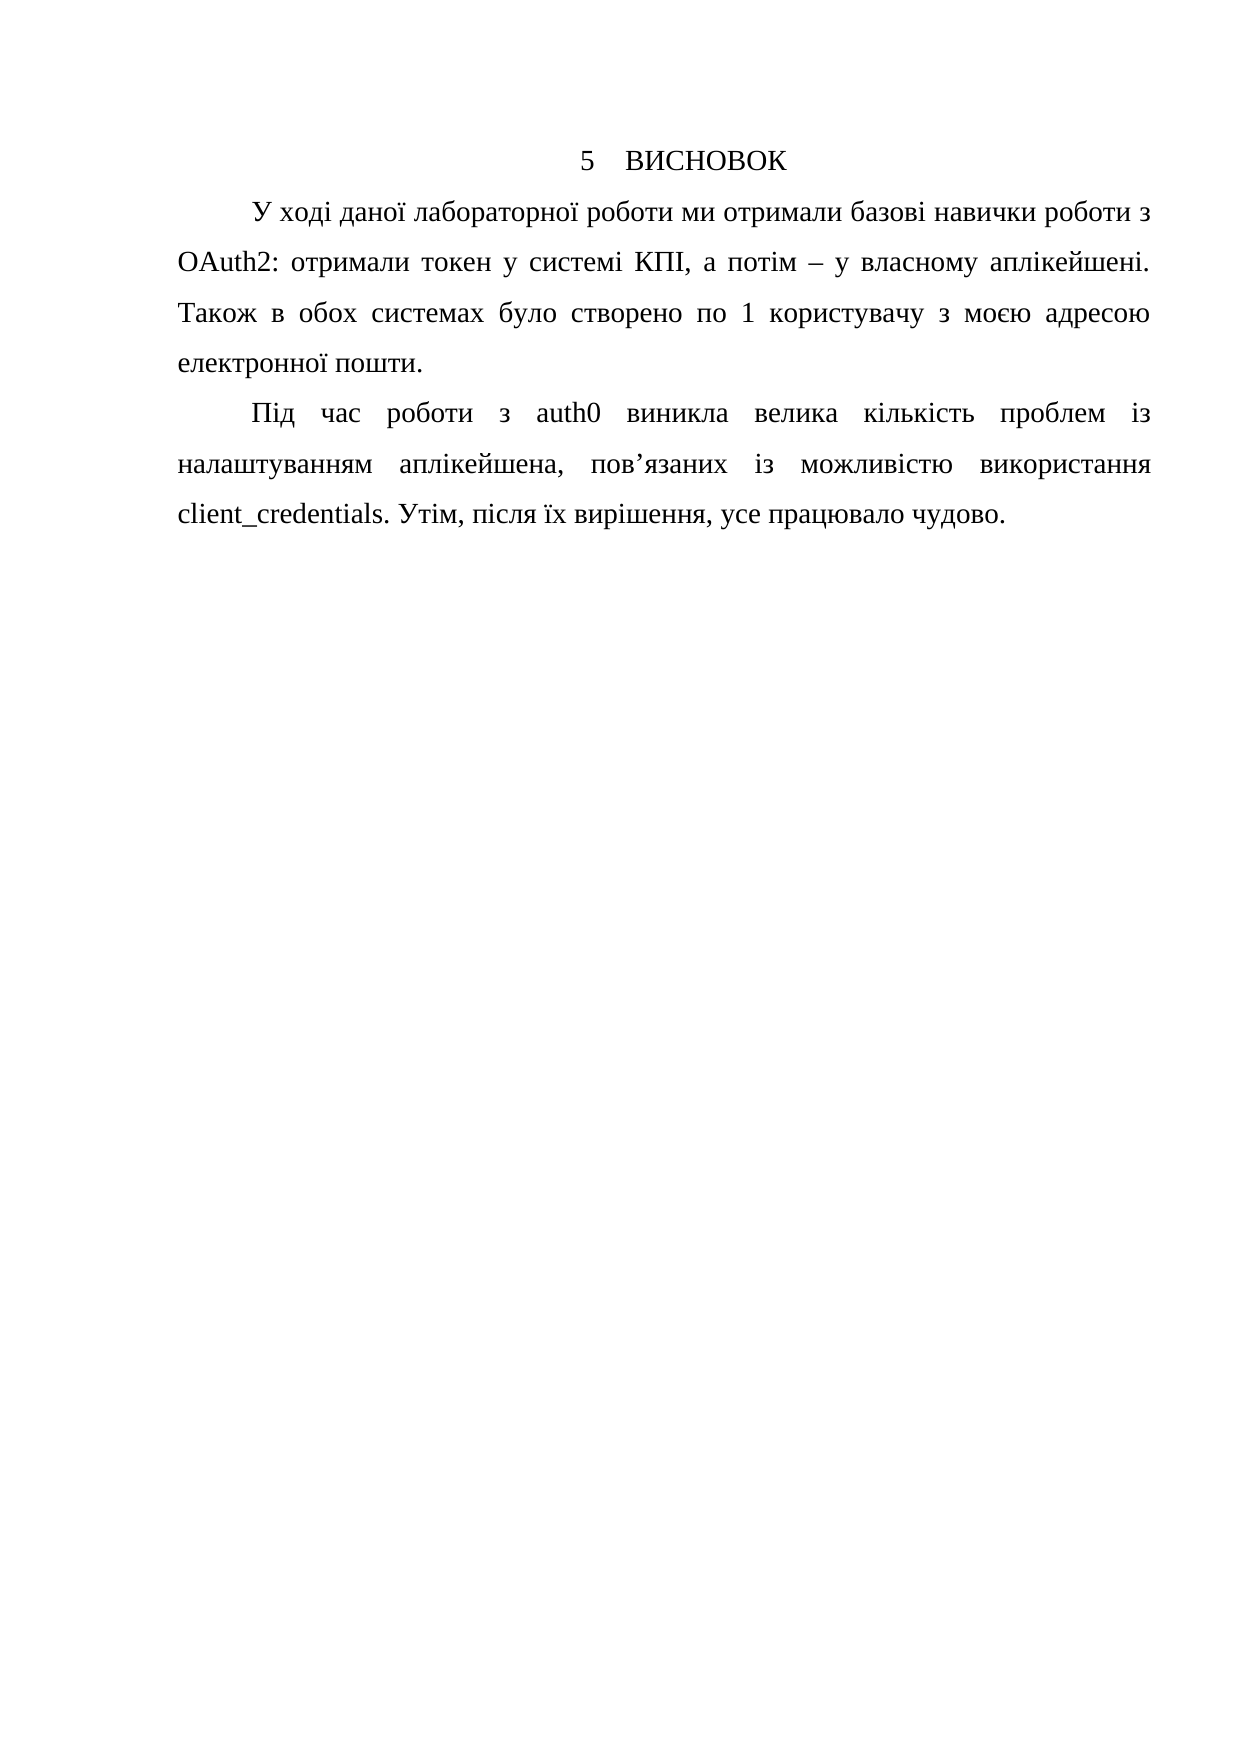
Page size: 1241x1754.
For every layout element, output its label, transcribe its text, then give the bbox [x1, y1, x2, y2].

subtitle Висновок [215, 143, 1152, 177]
text Під час роботи з auth0 виникла велика кількість проблем із налаштуванням аплікейшена, пов’язаних із можливістю використання client_credentials. Утім, після їх вирішення, усе працювало чудово. [177, 395, 1152, 529]
text У ході даної лабораторної роботи ми отримали базові навички роботи з OAuth2: отримали токен у системі КПІ, а потім – у власному аплікейшені. Також в обох системах було створено по 1 користувачу з моєю адресою електронної пошти. [177, 194, 1152, 379]
